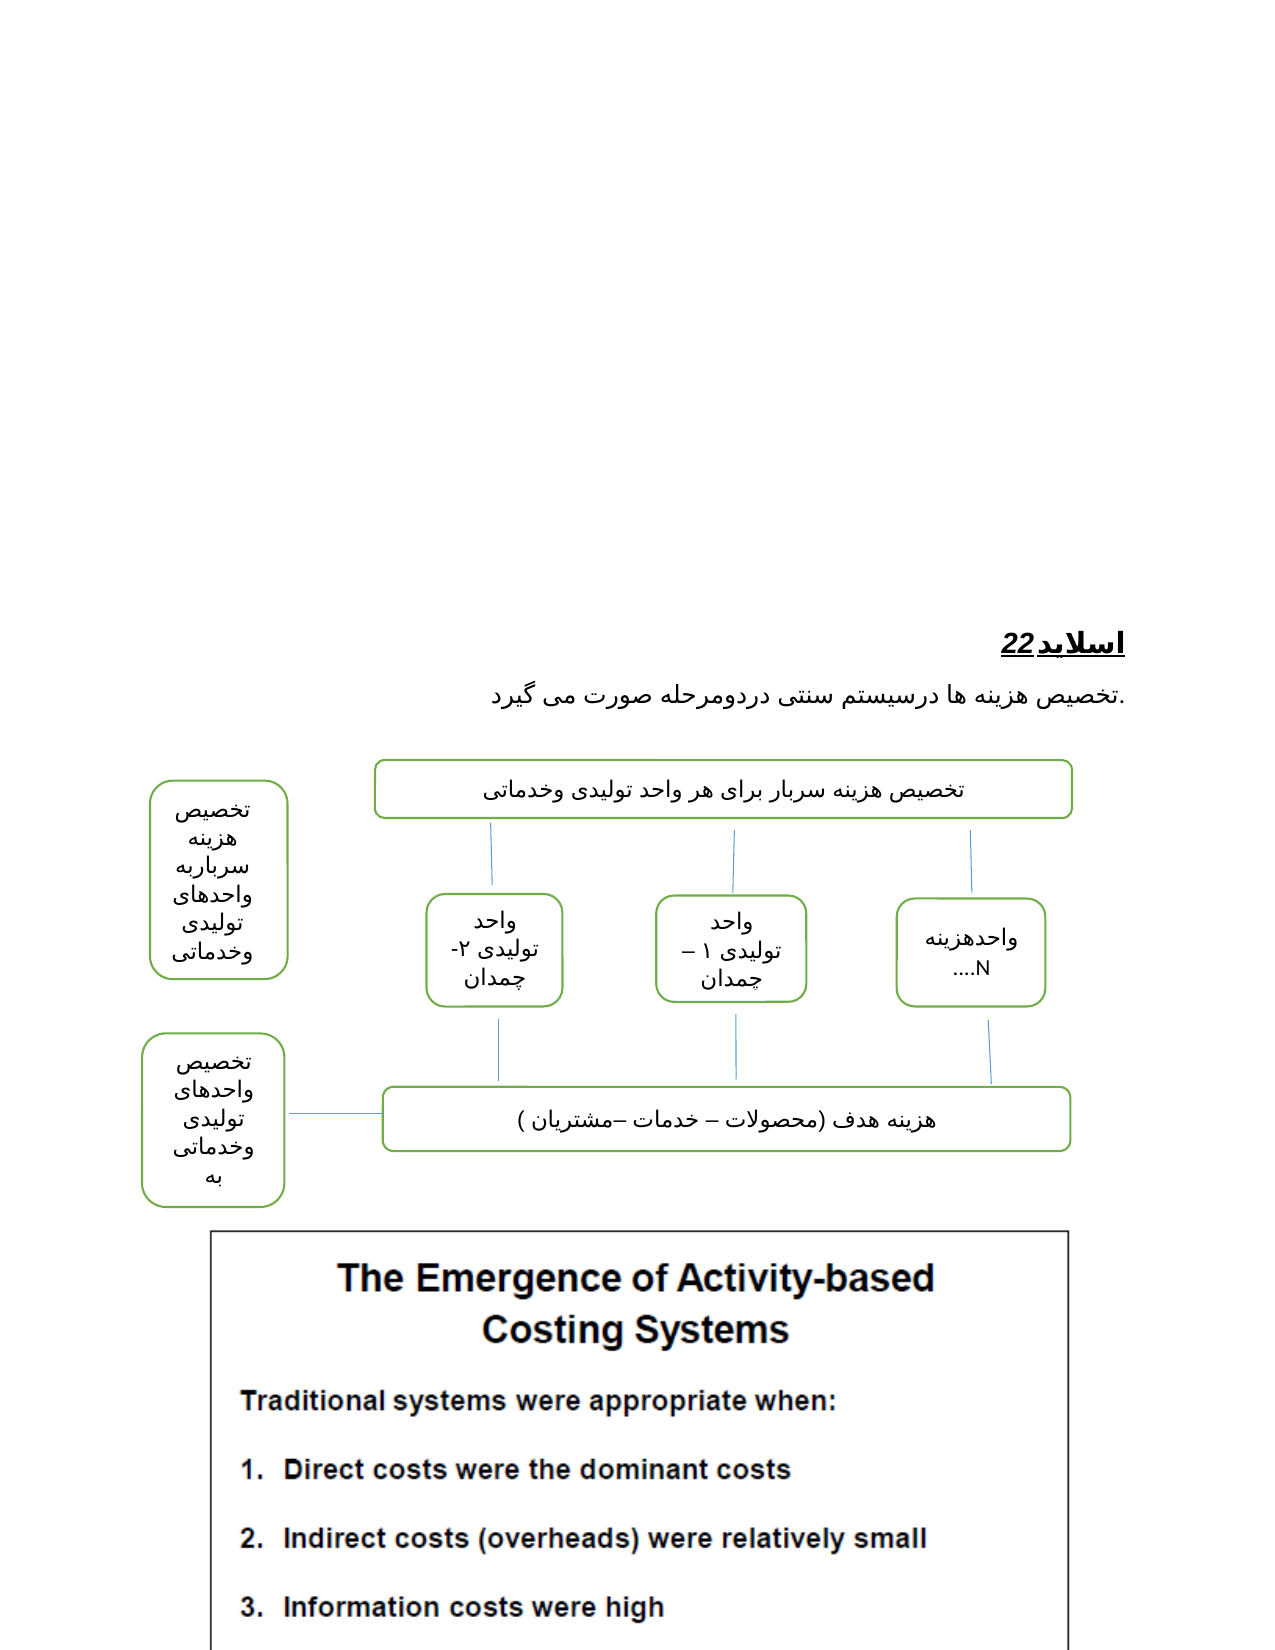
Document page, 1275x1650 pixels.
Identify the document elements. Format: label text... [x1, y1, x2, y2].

text اسلاید22 [150, 626, 1125, 660]
text تخصیص هزینه ها درسیستم سنتی دردومرحله صورت می گیرد. [150, 679, 1125, 709]
picture [201, 1226, 1074, 1650]
